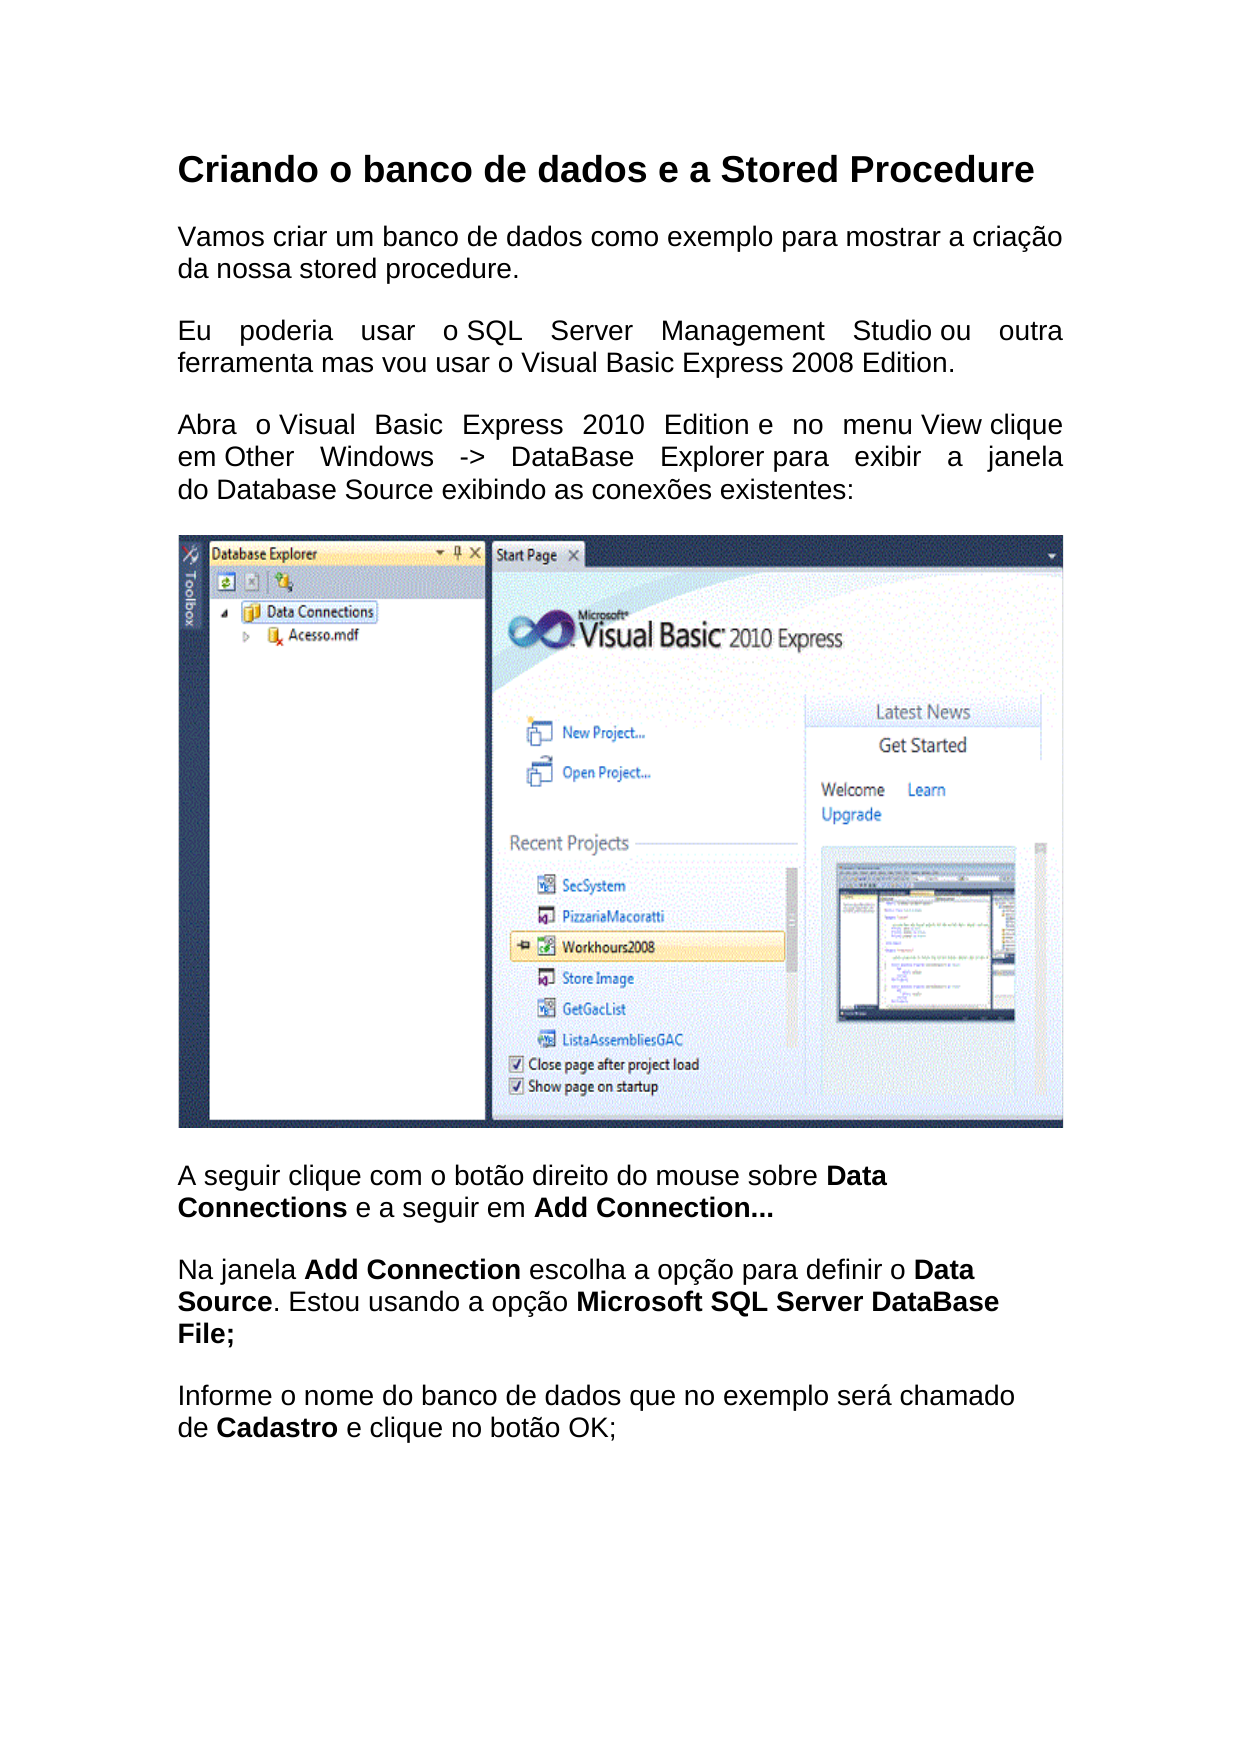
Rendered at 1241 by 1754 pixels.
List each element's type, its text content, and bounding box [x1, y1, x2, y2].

text Vamos criar um banco de dados como exemplo para mostrar a criação da nossa stored procedure. [177, 220, 1063, 285]
text Criando o banco de dados e a Stored Procedure [177, 148, 1063, 191]
text Informe o nome do banco de dados que no exemplo será chamado de Cadastro e clique no botão OK; [177, 1379, 1063, 1444]
text Abra o Visual Basic Express 2010 Edition e no menu View clique em Other Windows -> DataBase Explorer para exibir a janela do Database Source exibindo as conexões existentes: [177, 408, 1063, 505]
text Eu poderia usar o SQL Server Management Studio ou outra ferramenta mas vou usar o Visual Basic Express 2008 Edition. [177, 314, 1063, 379]
text Na janela Add Connection escolha a opção para definir o Data Source. Estou usando a opção Microsoft SQL Server DataBase File; [177, 1253, 1063, 1350]
picture [178, 535, 1064, 1128]
text A seguir clique com o botão direito do mouse sobre Data Connections e a seguir em Add Connection... [177, 1159, 1063, 1223]
